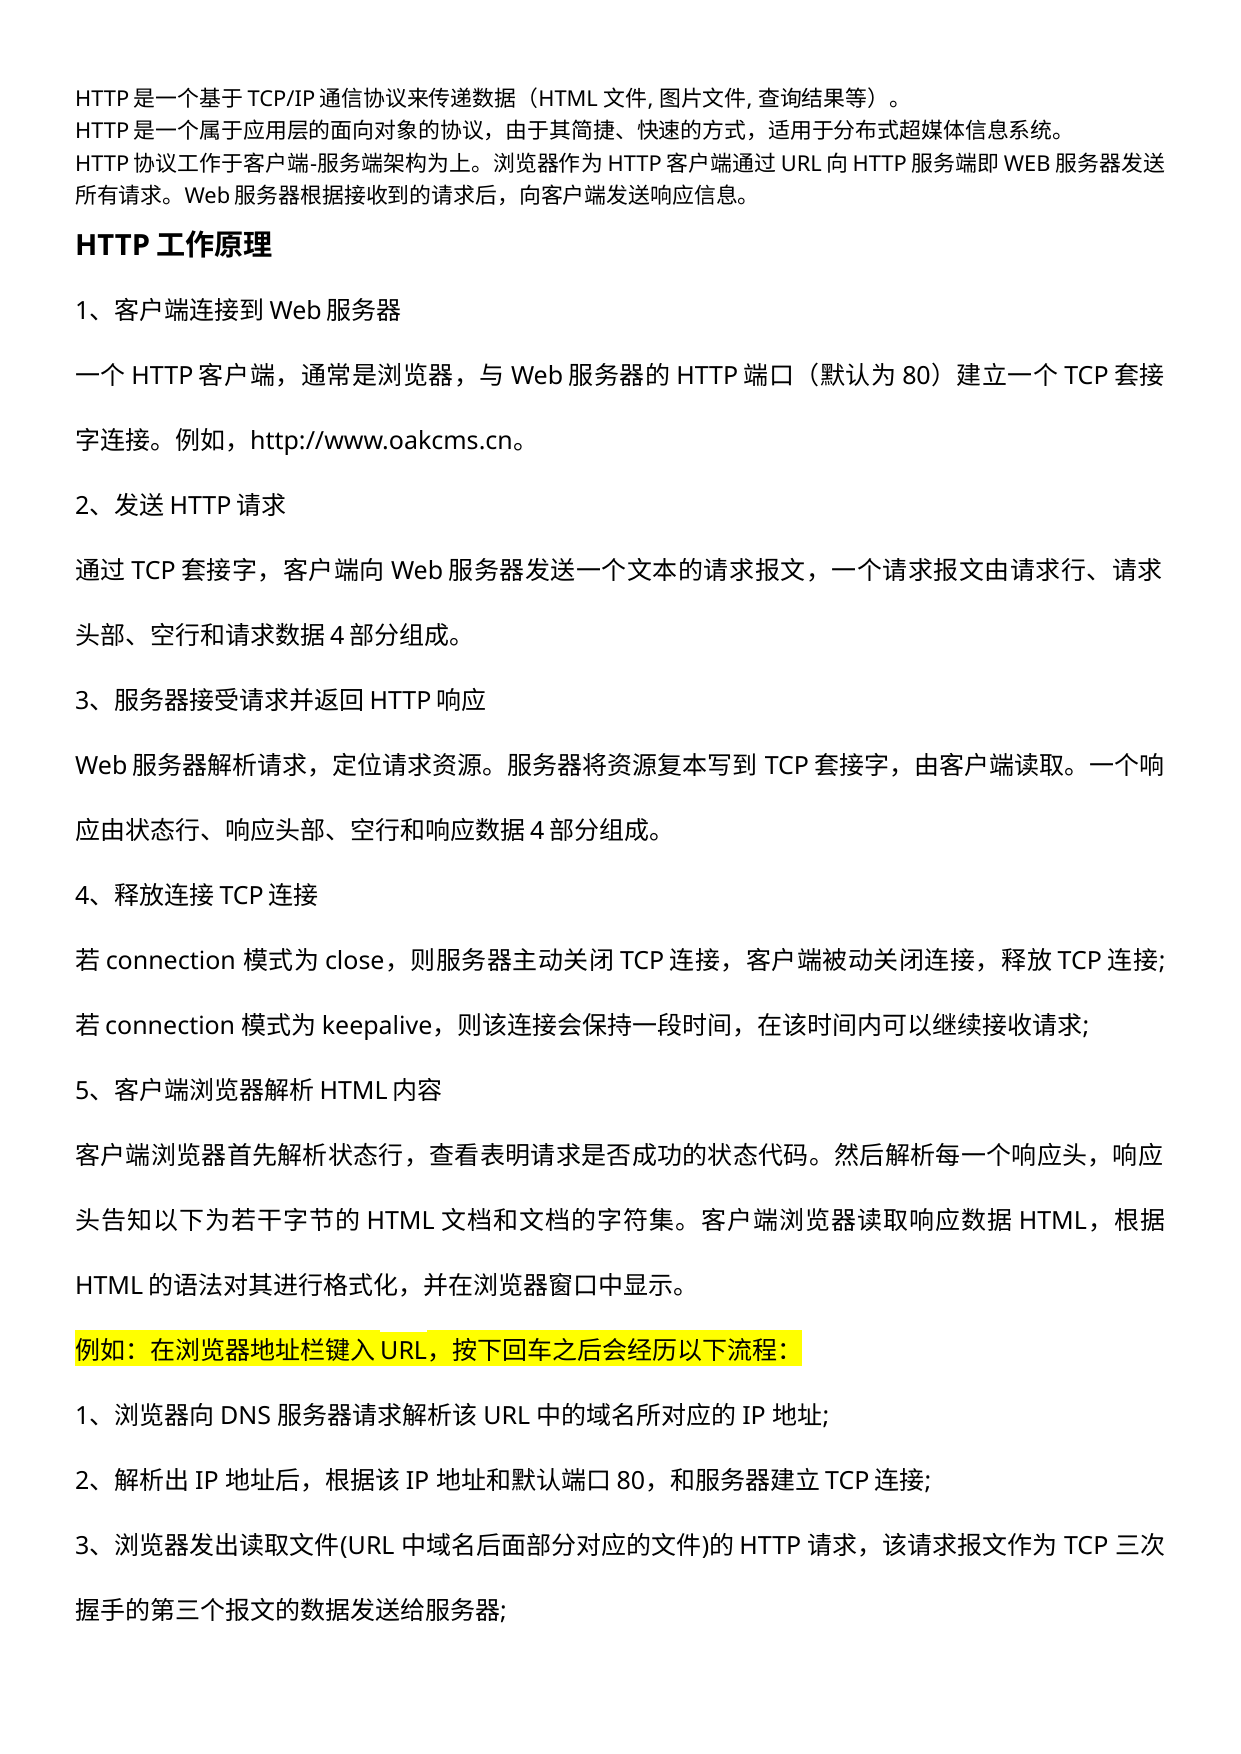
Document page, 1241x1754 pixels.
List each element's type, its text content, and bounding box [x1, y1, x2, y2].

text 5、客户端浏览器解析HTML内容 [75, 1056, 1165, 1121]
text 2、解析出 IP 地址后，根据该 IP 地址和默认端口 80，和服务器建立TCP连接; [75, 1446, 1165, 1511]
text 一个HTTP客户端，通常是浏览器，与Web服务器的HTTP端口（默认为80）建立一个TCP套接字连接。例如，http://www.oakcms.cn。 [75, 341, 1165, 471]
text 客户端浏览器首先解析状态行，查看表明请求是否成功的状态代码。然后解析每一个响应头，响应头告知以下为若干字节的HTML文档和文档的字符集。客户端浏览器读取响应数据HTML，根据HTML的语法对其进行格式化，并在浏览器窗口中显示。 [75, 1121, 1165, 1316]
text 1、客户端连接到Web服务器 [75, 276, 1165, 341]
text 2、发送HTTP请求 [75, 471, 1165, 536]
text HTTP是一个属于应用层的面向对象的协议，由于其简捷、快速的方式，适用于分布式超媒体信息系统。 [75, 113, 1165, 146]
text 1、浏览器向 DNS 服务器请求解析该 URL 中的域名所对应的 IP 地址; [75, 1381, 1165, 1446]
text 3、服务器接受请求并返回HTTP响应 [75, 666, 1165, 731]
text HTTP工作原理 [75, 211, 1165, 276]
text HTTP是一个基于TCP/IP通信协议来传递数据（HTML 文件, 图片文件, 查询结果等）。 [75, 81, 1165, 113]
text 例如：在浏览器地址栏键入URL，按下回车之后会经历以下流程： [75, 1316, 1165, 1381]
text 3、浏览器发出读取文件(URL 中域名后面部分对应的文件)的HTTP 请求，该请求报文作为 TCP 三次握手的第三个报文的数据发送给服务器; [75, 1511, 1165, 1641]
text 若connection 模式为close，则服务器主动关闭TCP连接，客户端被动关闭连接，释放TCP连接;若connection 模式为keepalive，则该连接会保持一段时间，在该时间内可以继续接收请求; [75, 926, 1165, 1056]
text 通过TCP套接字，客户端向Web服务器发送一个文本的请求报文，一个请求报文由请求行、请求头部、空行和请求数据4部分组成。 [75, 536, 1165, 666]
text 4、释放连接TCP连接 [75, 861, 1165, 926]
text HTTP协议工作于客户端-服务端架构为上。浏览器作为HTTP客户端通过URL向HTTP服务端即WEB服务器发送所有请求。Web服务器根据接收到的请求后，向客户端发送响应信息。 [75, 146, 1165, 211]
text Web服务器解析请求，定位请求资源。服务器将资源复本写到TCP套接字，由客户端读取。一个响应由状态行、响应头部、空行和响应数据4部分组成。 [75, 731, 1165, 861]
